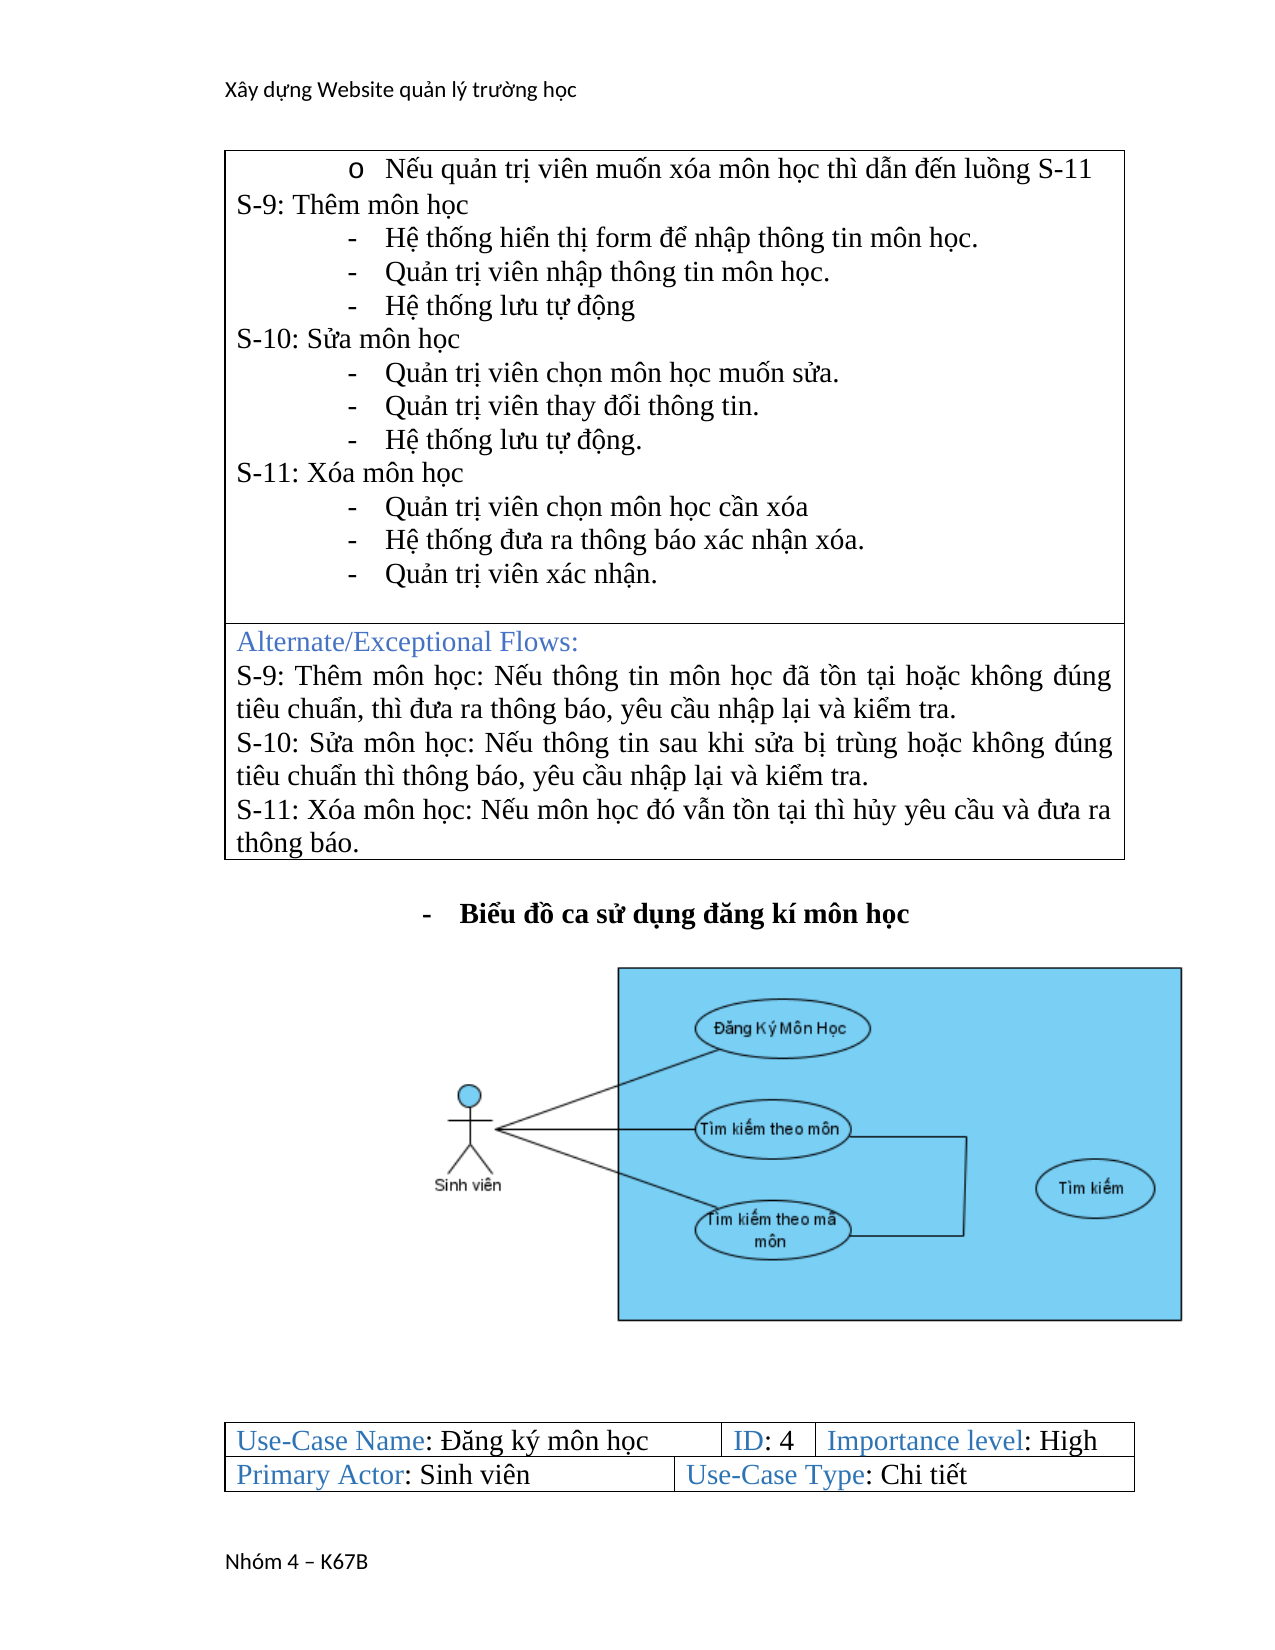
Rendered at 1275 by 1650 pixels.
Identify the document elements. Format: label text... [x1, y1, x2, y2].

table_header Importance level: High [816, 1423, 1134, 1456]
table_header Use-Case Name: Đăng ký môn học [226, 1423, 721, 1456]
table_header ID: 4 [722, 1423, 815, 1456]
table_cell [226, 151, 1124, 623]
picture [412, 932, 1209, 1351]
table_cell Alternate/Exceptional Flows: S-9: Thêm môn học: Nếu thông tin môn học đã tồn tại hoặc không đúng tiêu chuẩn, thì đưa ra thông báo, yêu cầu nhập lại và kiểm tra. S-10: Sửa môn học: Nếu thông tin sau khi sửa bị trùng hoặc không đúng tiêu chuẩn thì thông báo, yêu cầu nhập lại và kiểm tra. S-11: Xóa môn học: Nếu môn học đó vẫn tồn tại thì hủy yêu cầu và đưa ra thông báo. [226, 624, 1124, 859]
list Biểu đồ ca sử dụng đăng kí môn học [422, 896, 1125, 930]
table_cell Use-Case Type: Chi tiết [675, 1457, 1134, 1491]
table_cell Primary Actor: Sinh viên [226, 1457, 674, 1491]
